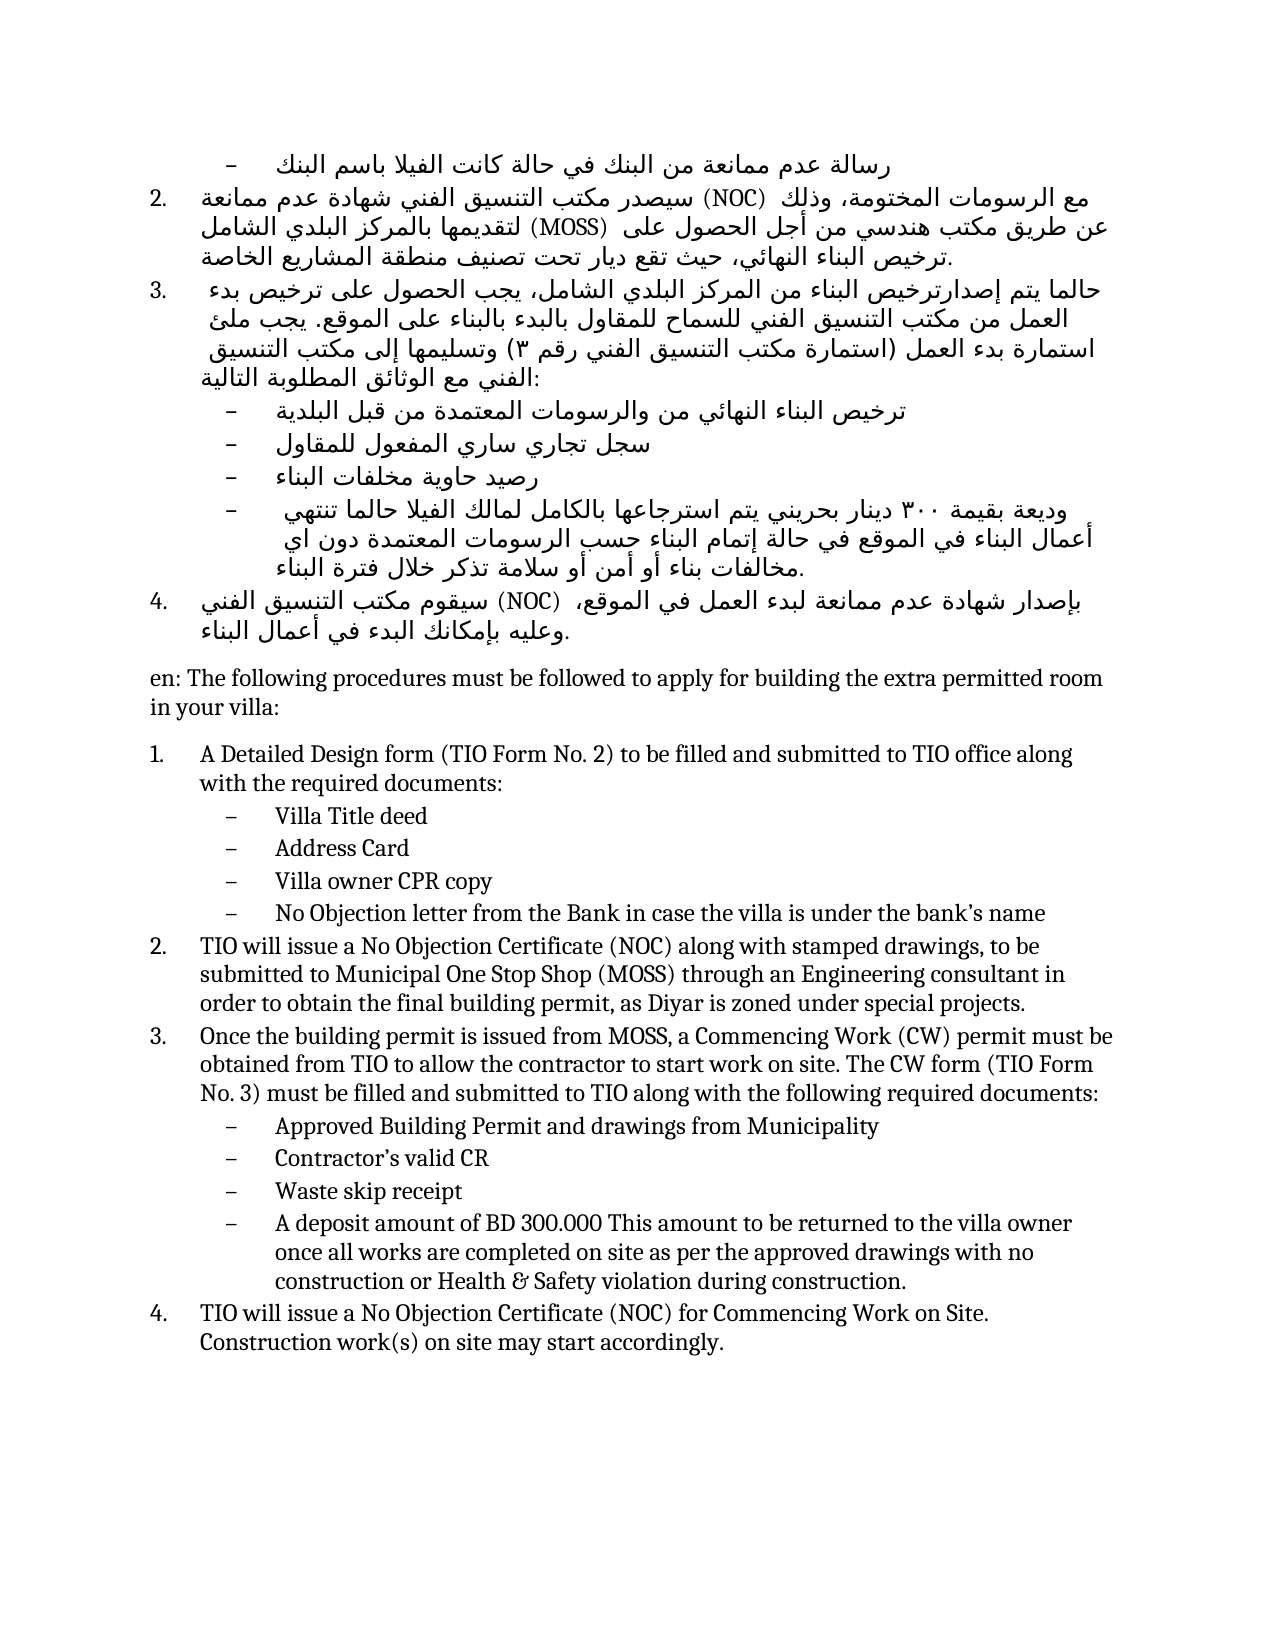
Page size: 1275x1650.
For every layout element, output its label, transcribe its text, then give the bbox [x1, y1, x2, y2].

list وديعة بقيمة ٣٠٠ دينار بحريني يتم استرجاعها بالكامل لمالك الفيلا حالما تنتهي أعمال البناء في الموقع في حالة إتمام البناء حسب الرسومات المعتمدة دون اي مخالفات بناء أو أمن أو سلامة تذكر خلال فترة البناء. [225, 495, 1125, 583]
list Waste skip receipt [225, 1177, 1125, 1205]
list Approved Building Permit and drawings from Municipality [225, 1112, 1125, 1140]
list TIO will issue a No Objection Certificate (NOC) along with stamped drawings, to be submitted to Municipal One Stop Shop (MOSS) through an Engineering consultant in order to obtain the final building permit, as Diyar is zoned under special projects. [150, 932, 1125, 1018]
list TIO will issue a No Objection Certificate (NOC) for Commencing Work on Site. Construction work(s) on site may start accordingly. [150, 1299, 1125, 1357]
list A Detailed Design form (TIO Form No. 2) to be filled and submitted to TIO office along with the required documents: [150, 740, 1125, 798]
text en: The following procedures must be followed to apply for building the extra permitted room in your villa: [150, 664, 1125, 722]
list رصيد حاوية مخلفات البناء [225, 462, 1125, 491]
list No Objection letter from the Bank in case the villa is under the bank’s name [225, 899, 1125, 928]
list Contractor’s valid CR [225, 1144, 1125, 1173]
list A deposit amount of BD 300.000 This amount to be returned to the villa owner once all works are completed on site as per the approved drawings with no construction or Health & Safety violation during construction. [225, 1209, 1125, 1295]
list Once the building permit is issued from MOSS, a Commencing Work (CW) permit must be obtained from TIO to allow the contractor to start work on site. The CW form (TIO Form No. 3) must be filled and submitted to TIO along with the following required documents: [150, 1022, 1125, 1108]
list ترخيص البناء النهائي من والرسومات المعتمدة من قبل البلدية [225, 396, 1125, 425]
list سجل تجاري ساري المفعول للمقاول [225, 429, 1125, 458]
list سيصدر مكتب التنسيق الفني شهادة عدم ممانعة (NOC) مع الرسومات المختومة، وذلك لتقديمها بالمركز البلدي الشامل (MOSS) عن طريق مكتب هندسي من أجل الحصول على ترخيص البناء النهائي، حيث تقع ديار تحت تصنيف منطقة المشاريع الخاصة. [150, 183, 1125, 271]
list Address Card [225, 834, 1125, 863]
list رسالة عدم ممانعة من البنك في حالة كانت الفيلا باسم البنك [225, 150, 1125, 179]
list Villa owner CPR copy [225, 867, 1125, 895]
list حالما يتم إصدارترخيص البناء من المركز البلدي الشامل، يجب الحصول على ترخيص بدء العمل من مكتب التنسيق الفني للسماح للمقاول بالبدء بالبناء على الموقع. يجب ملئ استمارة بدء العمل (استمارة مكتب التنسيق الفني رقم ٣) وتسليمها إلى مكتب التنسيق الفني مع الوثائق المطلوبة التالية: [150, 275, 1125, 392]
list سيقوم مكتب التنسيق الفني (NOC) بإصدار شهادة عدم ممانعة لبدء العمل في الموقع، وعليه بإمكانك البدء في أعمال البناء. [150, 586, 1125, 645]
list Villa Title deed [225, 802, 1125, 830]
